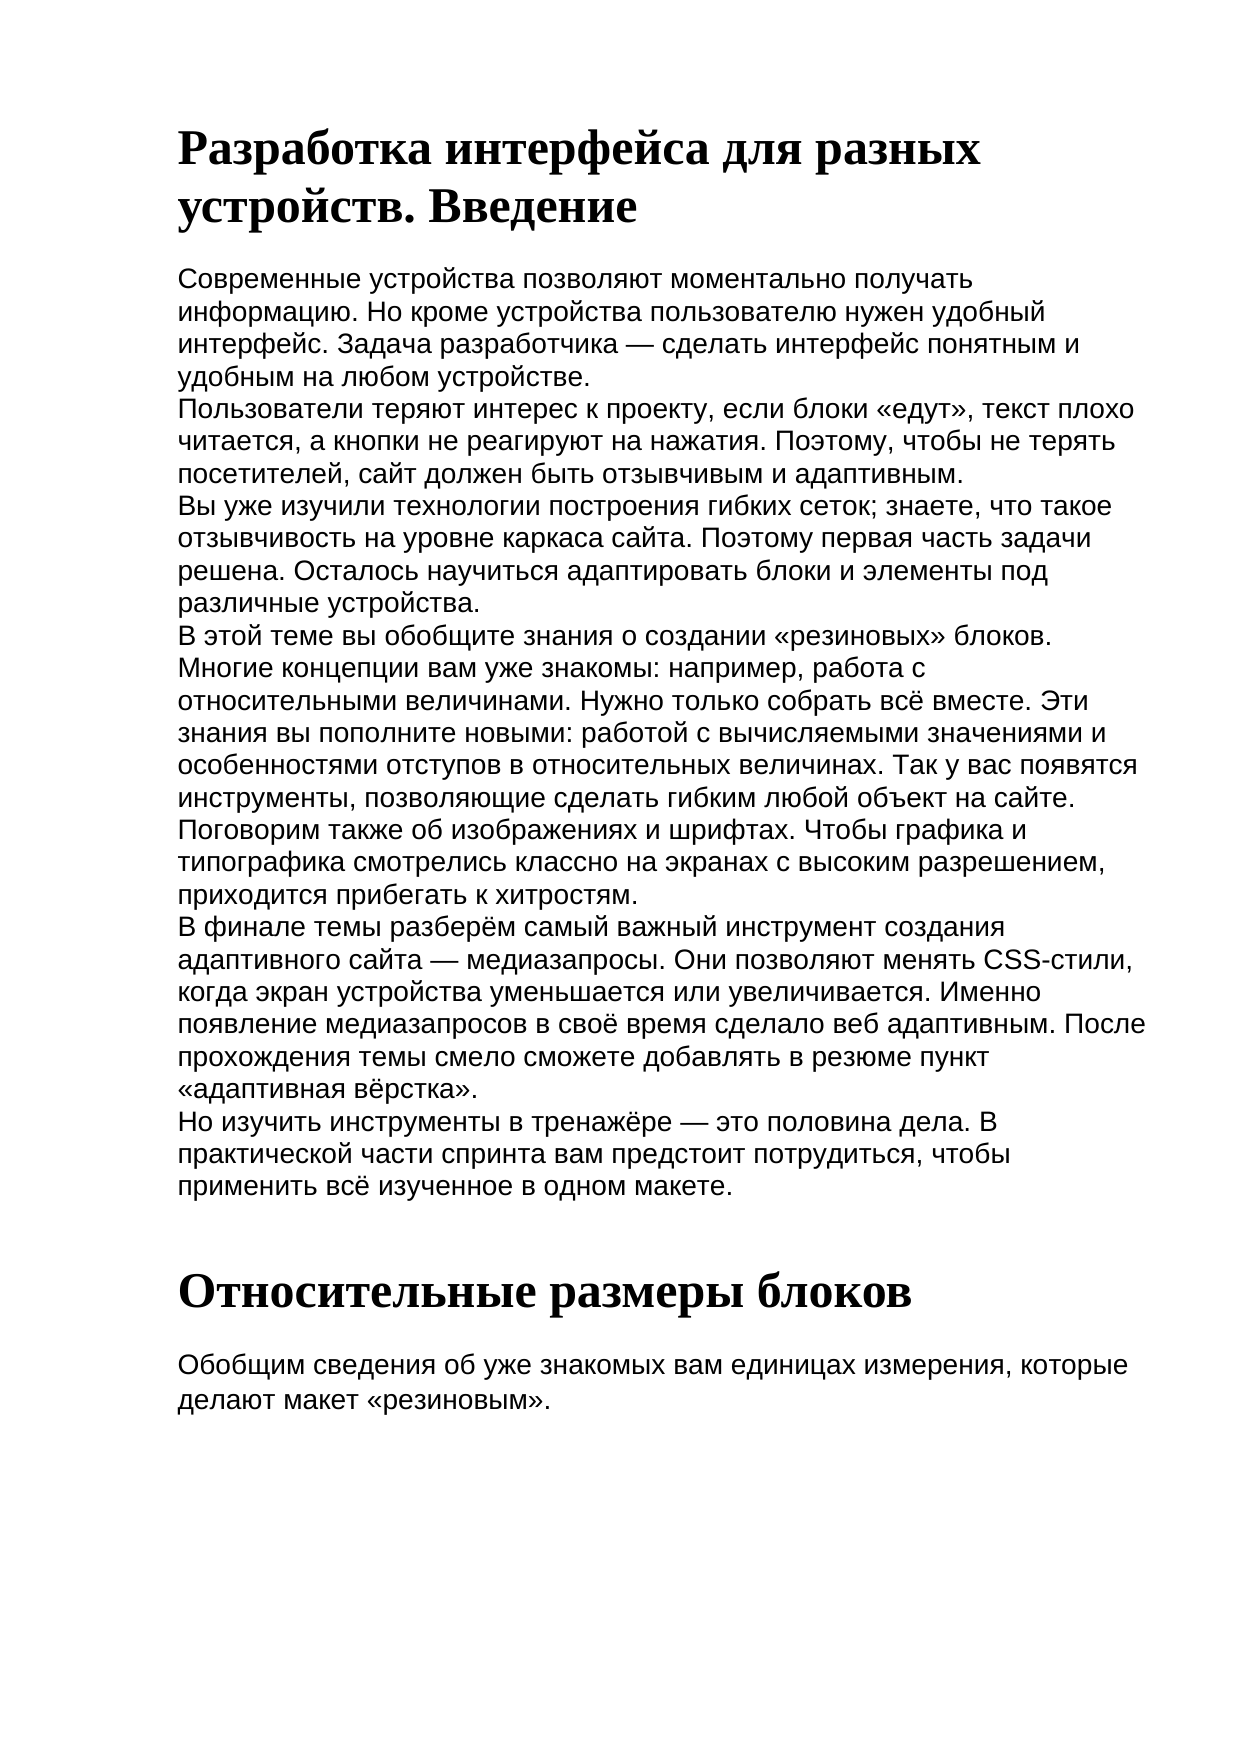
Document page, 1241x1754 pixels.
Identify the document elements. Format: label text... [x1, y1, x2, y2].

text Современные устройства позволяют моментально получать информацию. Но кроме устройства пользователю нужен удобный интерфейс. Задача разработчика — сделать интерфейс понятным и удобным на любом устройстве. [177, 262, 1152, 392]
text В финале темы разберём самый важный инструмент создания адаптивного сайта — медиазапросы. Они позволяют менять CSS-стили, когда экран устройства уменьшается или увеличивается. Именно появление медиазапросов в своё время сделало веб адаптивным. После прохождения темы смело сможете добавлять в резюме пункт «адаптивная вёрстка». [177, 910, 1152, 1104]
text Вы уже изучили технологии построения гибких сеток; знаете, что такое отзывчивость на уровне каркаса сайта. Поэтому первая часть задачи решена. Осталось научиться адаптировать блоки и элементы под различные устройства. [177, 489, 1152, 619]
subtitle Относительные размеры блоков [177, 1261, 1152, 1319]
text Поговорим также об изображениях и шрифтах. Чтобы графика и типографика смотрелись классно на экранах с высоким разрешением, приходится прибегать к хитростям. [177, 813, 1152, 910]
text Разработка интерфейса для разных устройств. Введение [177, 118, 1152, 233]
text Обобщим сведения об уже знакомых вам единицах измерения, которые делают макет «резиновым». [177, 1348, 1152, 1415]
text В этой теме вы обобщите знания о создании «резиновых» блоков. Многие концепции вам уже знакомы: например, работа с относительными величинами. Нужно только собрать всё вместе. Эти знания вы пополните новыми: работой с вычисляемыми значениями и особенностями отступов в относительных величинах. Так у вас появятся инструменты, позволяющие сделать гибким любой объект на сайте. [177, 619, 1152, 813]
text Пользователи теряют интерес к проекту, если блоки «едут», текст плохо читается, а кнопки не реагируют на нажатия. Поэтому, чтобы не терять посетителей, сайт должен быть отзывчивым и адаптивным. [177, 392, 1152, 489]
text Но изучить инструменты в тренажёре — это половина дела. В практической части спринта вам предстоит потрудиться, чтобы применить всё изученное в одном макете. [177, 1104, 1152, 1202]
